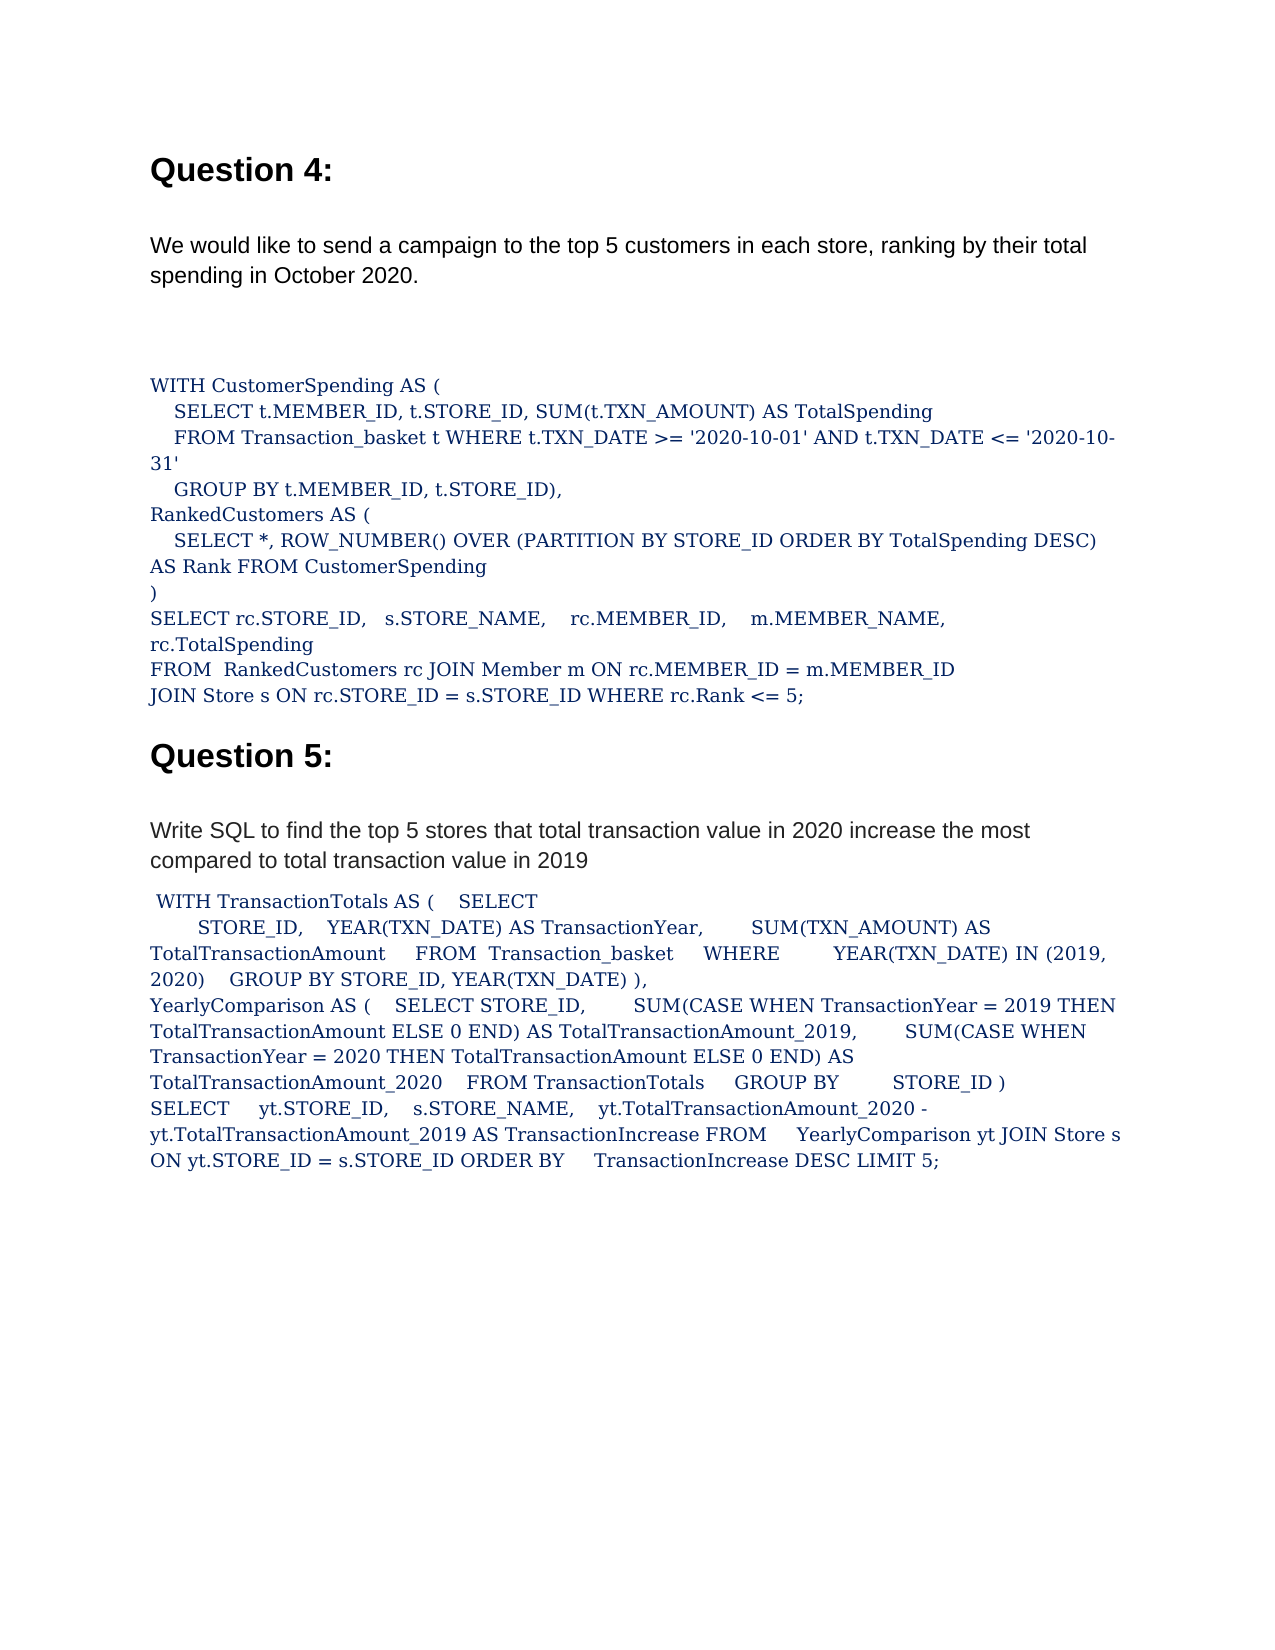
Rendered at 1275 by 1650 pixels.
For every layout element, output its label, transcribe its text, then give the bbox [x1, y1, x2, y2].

text We would like to send a campaign to the top 5 customers in each store, ranking by their total spending in October 2020. [150, 232, 1125, 288]
text WITH TransactionTotals AS ( SELECT [150, 890, 1125, 913]
text JOIN Store s ON rc.STORE_ID = s.STORE_ID WHERE rc.Rank <= 5; [150, 684, 1125, 706]
text ) [150, 581, 1125, 603]
text SELECT t.MEMBER_ID, t.STORE_ID, SUM(t.TXN_AMOUNT) AS TotalSpending [150, 400, 1125, 422]
text STORE_ID, YEAR(TXN_DATE) AS TransactionYear, SUM(TXN_AMOUNT) AS TotalTransactionAmount FROM Transaction_basket WHERE YEAR(TXN_DATE) IN (2019, 2020) GROUP BY STORE_ID, YEAR(TXN_DATE) ), [150, 916, 1125, 990]
text GROUP BY t.MEMBER_ID, t.STORE_ID), [150, 477, 1125, 500]
text Question 5: [150, 736, 1125, 774]
text FROM Transaction_basket t WHERE t.TXN_DATE >= '2020-10-01' AND t.TXN_DATE <= '2020-10-31' [150, 426, 1125, 474]
text YearlyComparison AS ( SELECT STORE_ID, SUM(CASE WHEN TransactionYear = 2019 THEN TotalTransactionAmount ELSE 0 END) AS TotalTransactionAmount_2019, SUM(CASE WHEN TransactionYear = 2020 THEN TotalTransactionAmount ELSE 0 END) AS TotalTransactionAmount_2020 FROM TransactionTotals GROUP BY STORE_ID ) [150, 993, 1125, 1093]
text FROM RankedCustomers rc JOIN Member m ON rc.MEMBER_ID = m.MEMBER_ID [150, 658, 1125, 681]
text SELECT yt.STORE_ID, s.STORE_NAME, yt.TotalTransactionAmount_2020 - yt.TotalTransactionAmount_2019 AS TransactionIncrease FROM YearlyComparison yt JOIN Store s ON yt.STORE_ID = s.STORE_ID ORDER BY TransactionIncrease DESC LIMIT 5; [150, 1097, 1125, 1171]
text SELECT rc.STORE_ID, s.STORE_NAME, rc.MEMBER_ID, m.MEMBER_NAME, rc.TotalSpending [150, 606, 1125, 655]
text RankedCustomers AS ( [150, 503, 1125, 526]
text Question 4: [150, 150, 1125, 188]
text WITH CustomerSpending AS ( [150, 374, 1125, 396]
text SELECT *, ROW_NUMBER() OVER (PARTITION BY STORE_ID ORDER BY TotalSpending DESC) AS Rank FROM CustomerSpending [150, 529, 1125, 577]
text Write SQL to find the top 5 stores that total transaction value in 2020 increase the most compared to total transaction value in 2019 [150, 817, 1125, 874]
